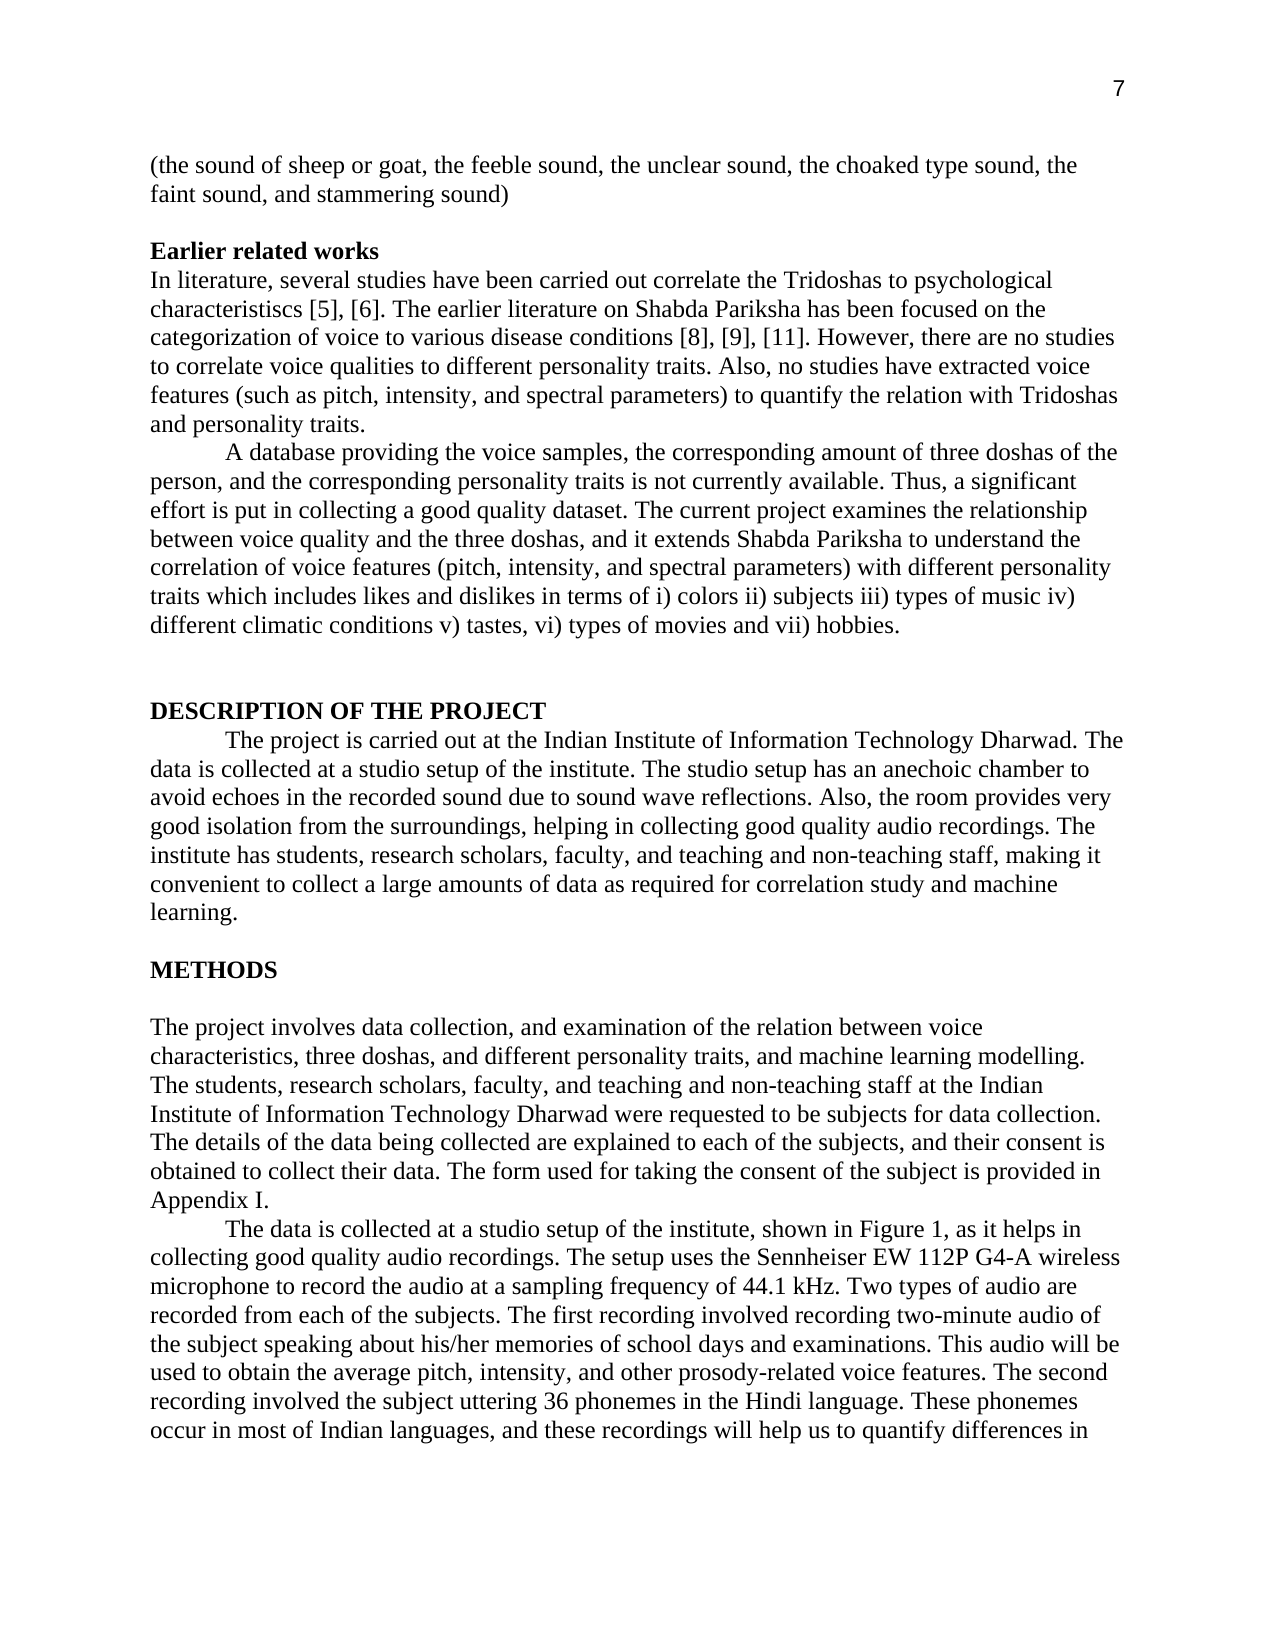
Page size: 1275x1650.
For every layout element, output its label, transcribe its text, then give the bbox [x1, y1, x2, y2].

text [150, 1214, 1125, 1444]
text The project is carried out at the Indian Institute of Information Technology Dharwad. The data is collected at a studio setup of the institute. The studio setup has an anechoic chamber to avoid echoes in the recorded sound due to sound wave reflections. Also, the room provides very good isolation from the surroundings, helping in collecting good quality audio recordings. The institute has students, research scholars, faculty, and teaching and non-teaching staff, making it convenient to collect a large amounts of data as required for correlation study and machine learning. [150, 725, 1125, 926]
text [150, 150, 1125, 207]
text In literature, several studies have been carried out correlate the Tridoshas to psychological characteristiscs [5], [6]. The earlier literature on Shabda Pariksha has been focused on the categorization of voice to various disease conditions [8], [9], [11]. However, there are no studies to correlate voice qualities to different personality traits. Also, no studies have extracted voice features (such as pitch, intensity, and spectral parameters) to quantify the relation with Tridoshas and personality traits. [150, 265, 1125, 437]
text DESCRIPTION OF THE PROJECT [150, 696, 1125, 725]
text A database providing the voice samples, the corresponding amount of three doshas of the person, and the corresponding personality traits is not currently available. Thus, a significant effort is put in collecting a good quality dataset. The current project examines the relationship between voice quality and the three doshas, and it extends Shabda Pariksha to understand the correlation of voice features (pitch, intensity, and spectral parameters) with different personality traits which includes likes and dislikes in terms of i) colors ii) subjects iii) types of music iv) different climatic conditions v) tastes, vi) types of movies and vii) hobbies. [150, 437, 1125, 639]
text The project involves data collection, and examination of the relation between voice characteristics, three doshas, and different personality traits, and machine learning modelling. The students, research scholars, faculty, and teaching and non-teaching staff at the Indian Institute of Information Technology Dharwad were requested to be subjects for data collection. The details of the data being collected are explained to each of the subjects, and their consent is obtained to collect their data. The form used for taking the consent of the subject is provided in Appendix I. [150, 1012, 1125, 1214]
text Earlier related works [150, 236, 1125, 265]
text METHODS [150, 955, 1125, 984]
